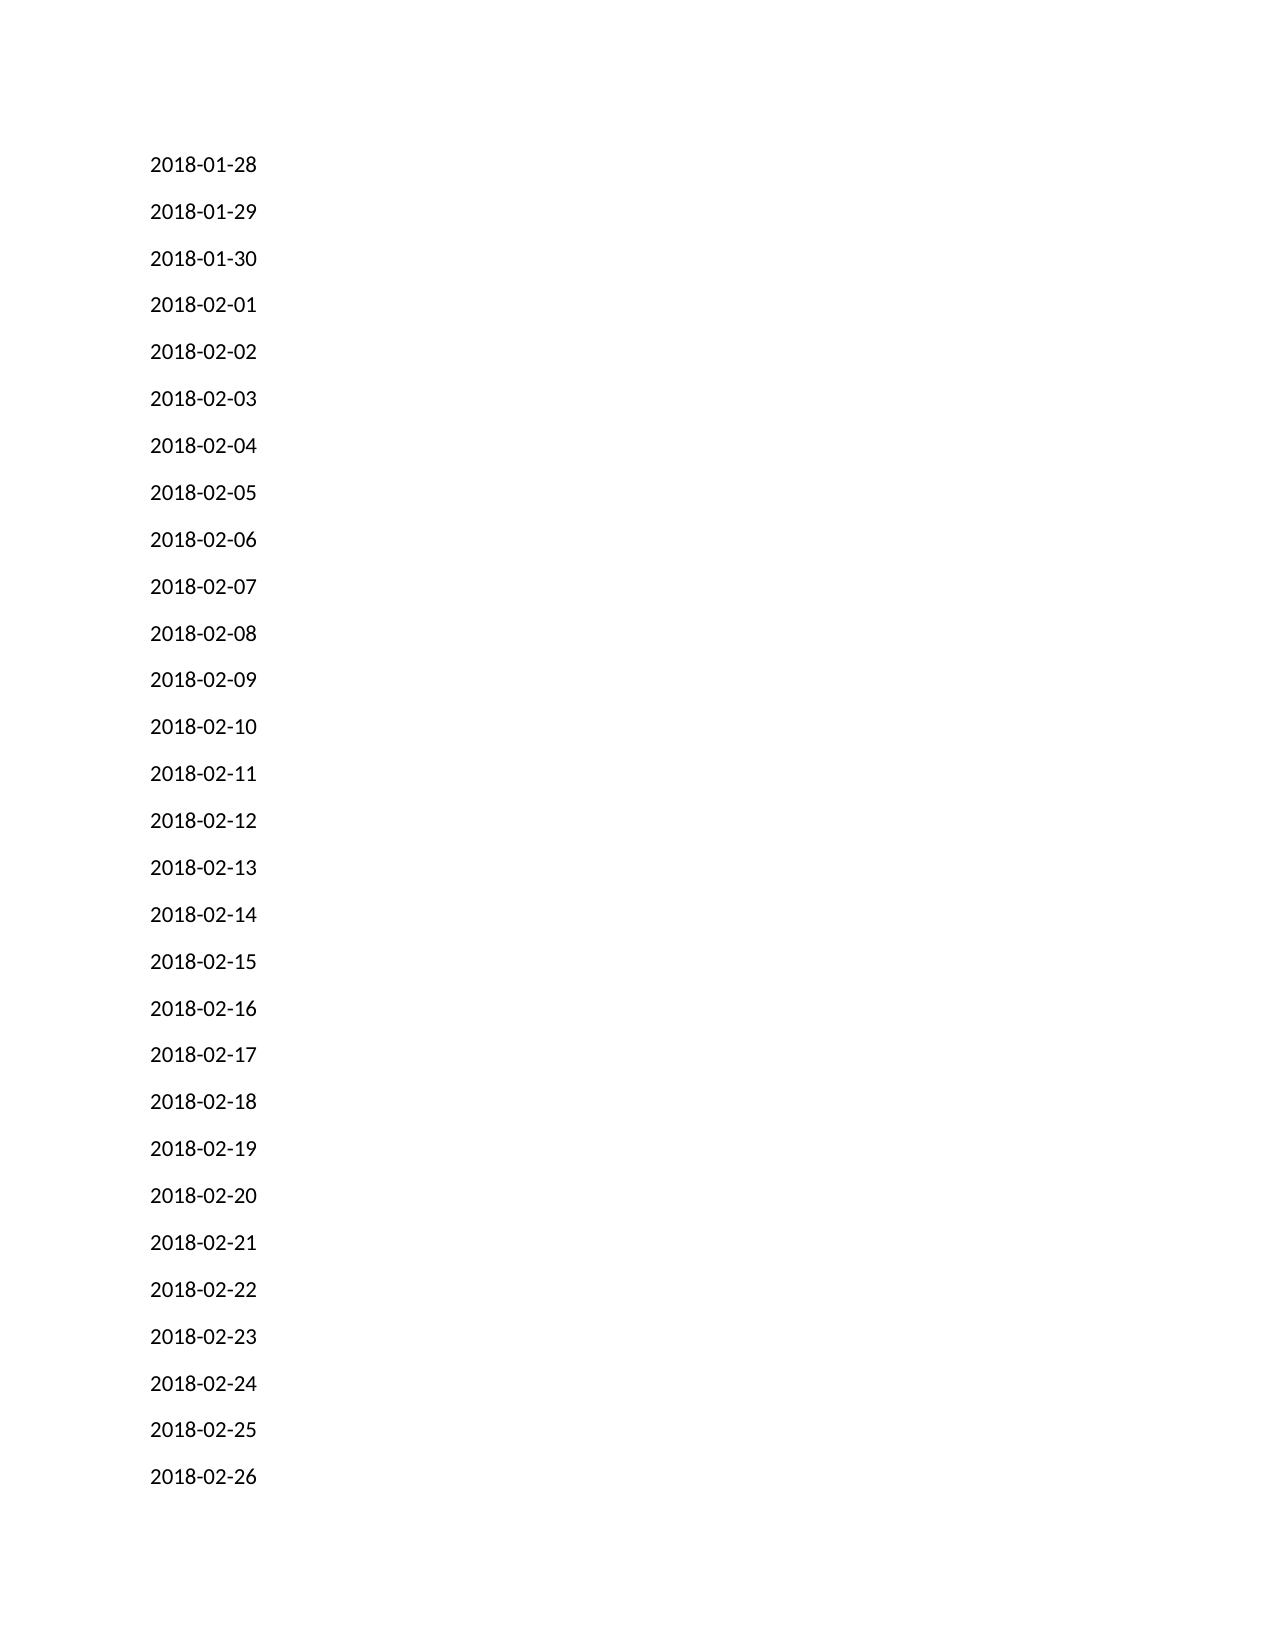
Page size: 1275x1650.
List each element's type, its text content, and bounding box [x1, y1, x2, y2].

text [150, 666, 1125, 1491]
text 2018-02-06 [150, 525, 1125, 553]
text 2018-02-04 [150, 431, 1125, 459]
text 2018-02-05 [150, 478, 1125, 506]
text 2018-02-02 [150, 337, 1125, 366]
text 2018-02-08 [150, 619, 1125, 647]
text 2018-02-01 [150, 291, 1125, 319]
text 2018-02-03 [150, 384, 1125, 412]
text 2018-02-07 [150, 572, 1125, 600]
text 2018-01-29 [150, 197, 1125, 225]
text 2018-01-30 [150, 244, 1125, 272]
text 2018-01-28 [150, 150, 1125, 178]
